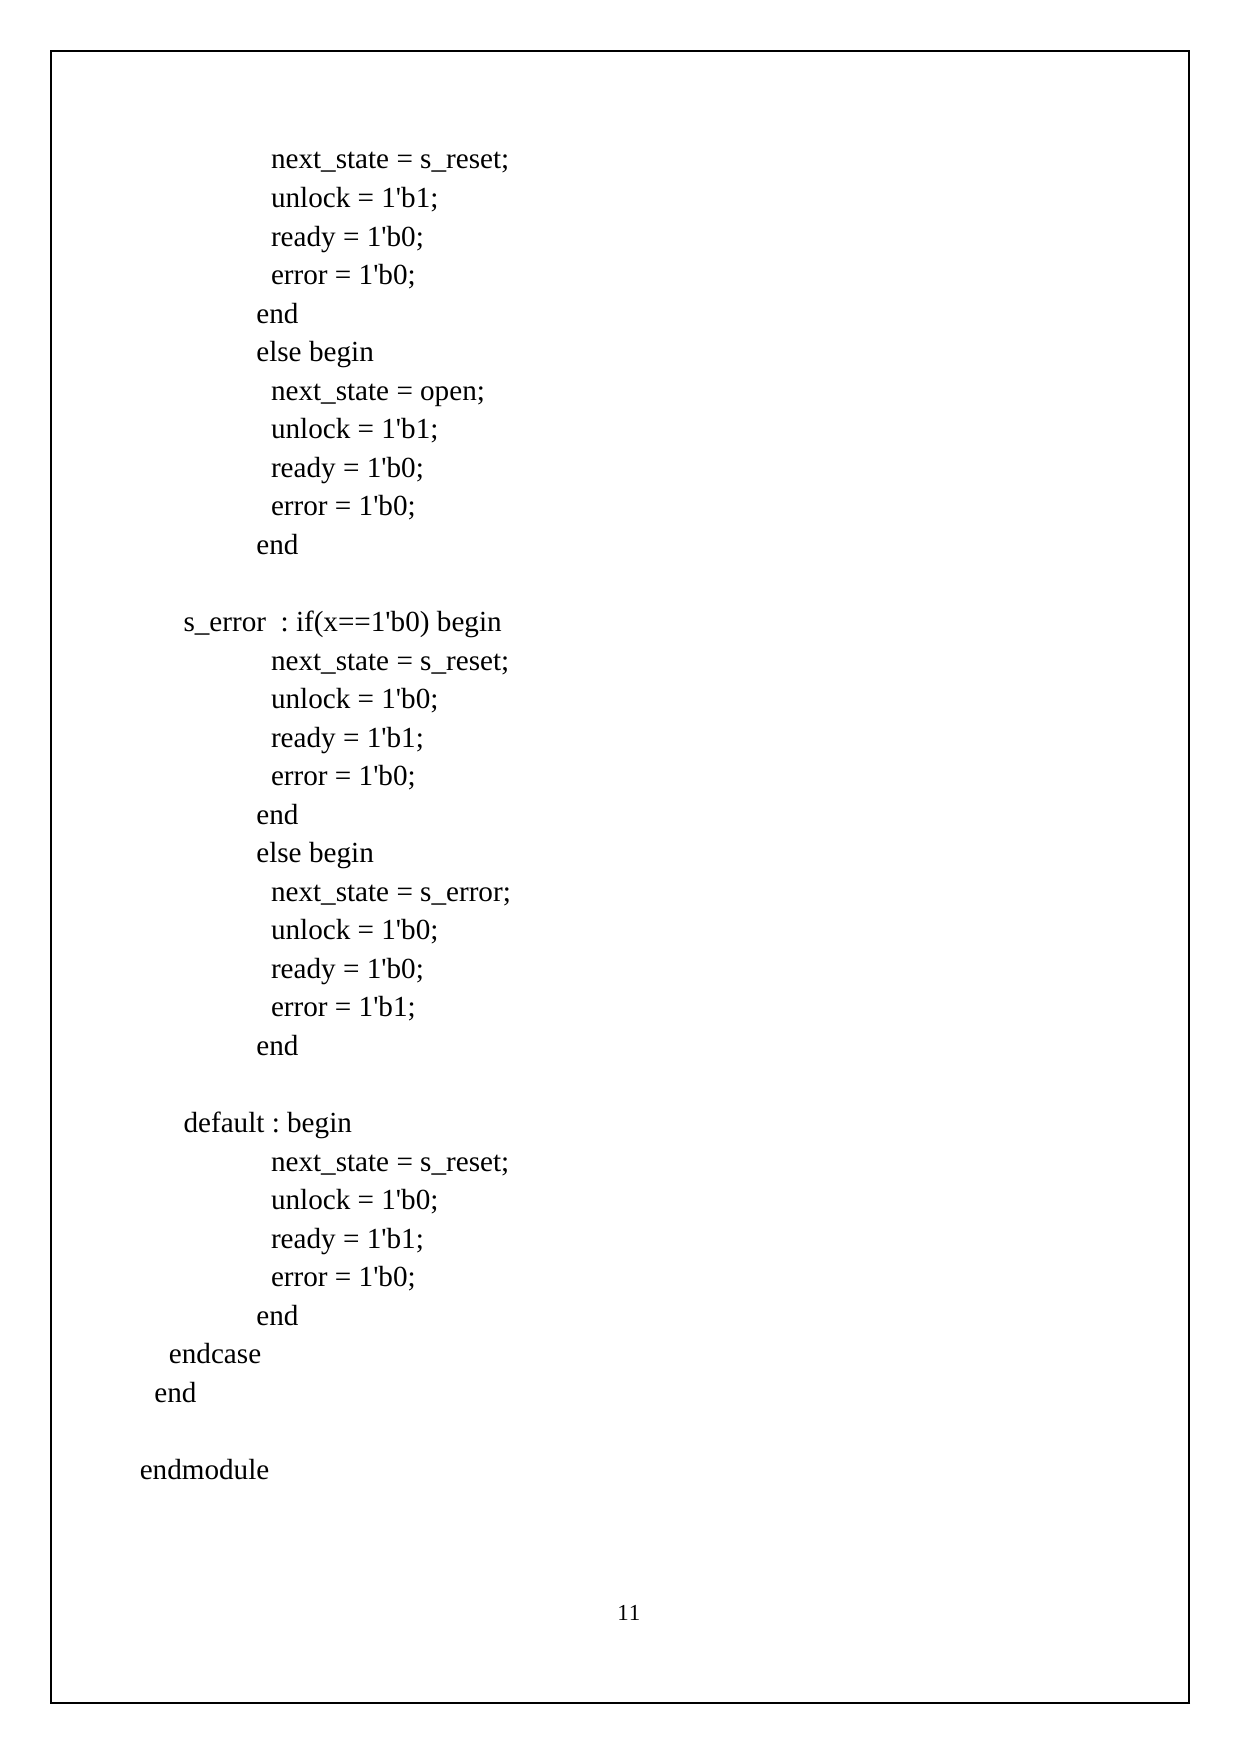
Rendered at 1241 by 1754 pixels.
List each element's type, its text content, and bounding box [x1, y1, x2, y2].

text unlock = 1'b0; [139, 912, 1117, 946]
text error = 1'b0; [139, 758, 1117, 792]
text end [139, 1298, 1117, 1331]
text s_error : if(x==1'b0) begin [139, 604, 1117, 638]
text end [139, 797, 1117, 830]
text next_state = open; [139, 373, 1117, 406]
text else begin [139, 835, 1117, 869]
text unlock = 1'b0; [139, 1182, 1117, 1216]
text next_state = s_reset; [139, 643, 1117, 676]
text ready = 1'b0; [139, 951, 1117, 984]
text end [139, 1375, 1117, 1408]
text default : begin [139, 1105, 1117, 1139]
text ready = 1'b0; [139, 450, 1117, 483]
text end [139, 1028, 1117, 1062]
text unlock = 1'b1; [139, 411, 1117, 445]
text unlock = 1'b1; [139, 180, 1117, 214]
text next_state = s_error; [139, 874, 1117, 907]
text end [139, 527, 1117, 561]
text error = 1'b0; [139, 1259, 1117, 1293]
text next_state = s_reset; [139, 142, 1117, 175]
text ready = 1'b1; [139, 720, 1117, 753]
text end [139, 296, 1117, 329]
text error = 1'b0; [139, 488, 1117, 522]
text else begin [139, 334, 1117, 368]
text error = 1'b0; [139, 257, 1117, 291]
text ready = 1'b0; [139, 219, 1117, 252]
text next_state = s_reset; [139, 1144, 1117, 1177]
text unlock = 1'b0; [139, 681, 1117, 715]
text endcase [139, 1336, 1117, 1370]
text endmodule [139, 1452, 1117, 1486]
text ready = 1'b1; [139, 1221, 1117, 1254]
text error = 1'b1; [139, 989, 1117, 1023]
